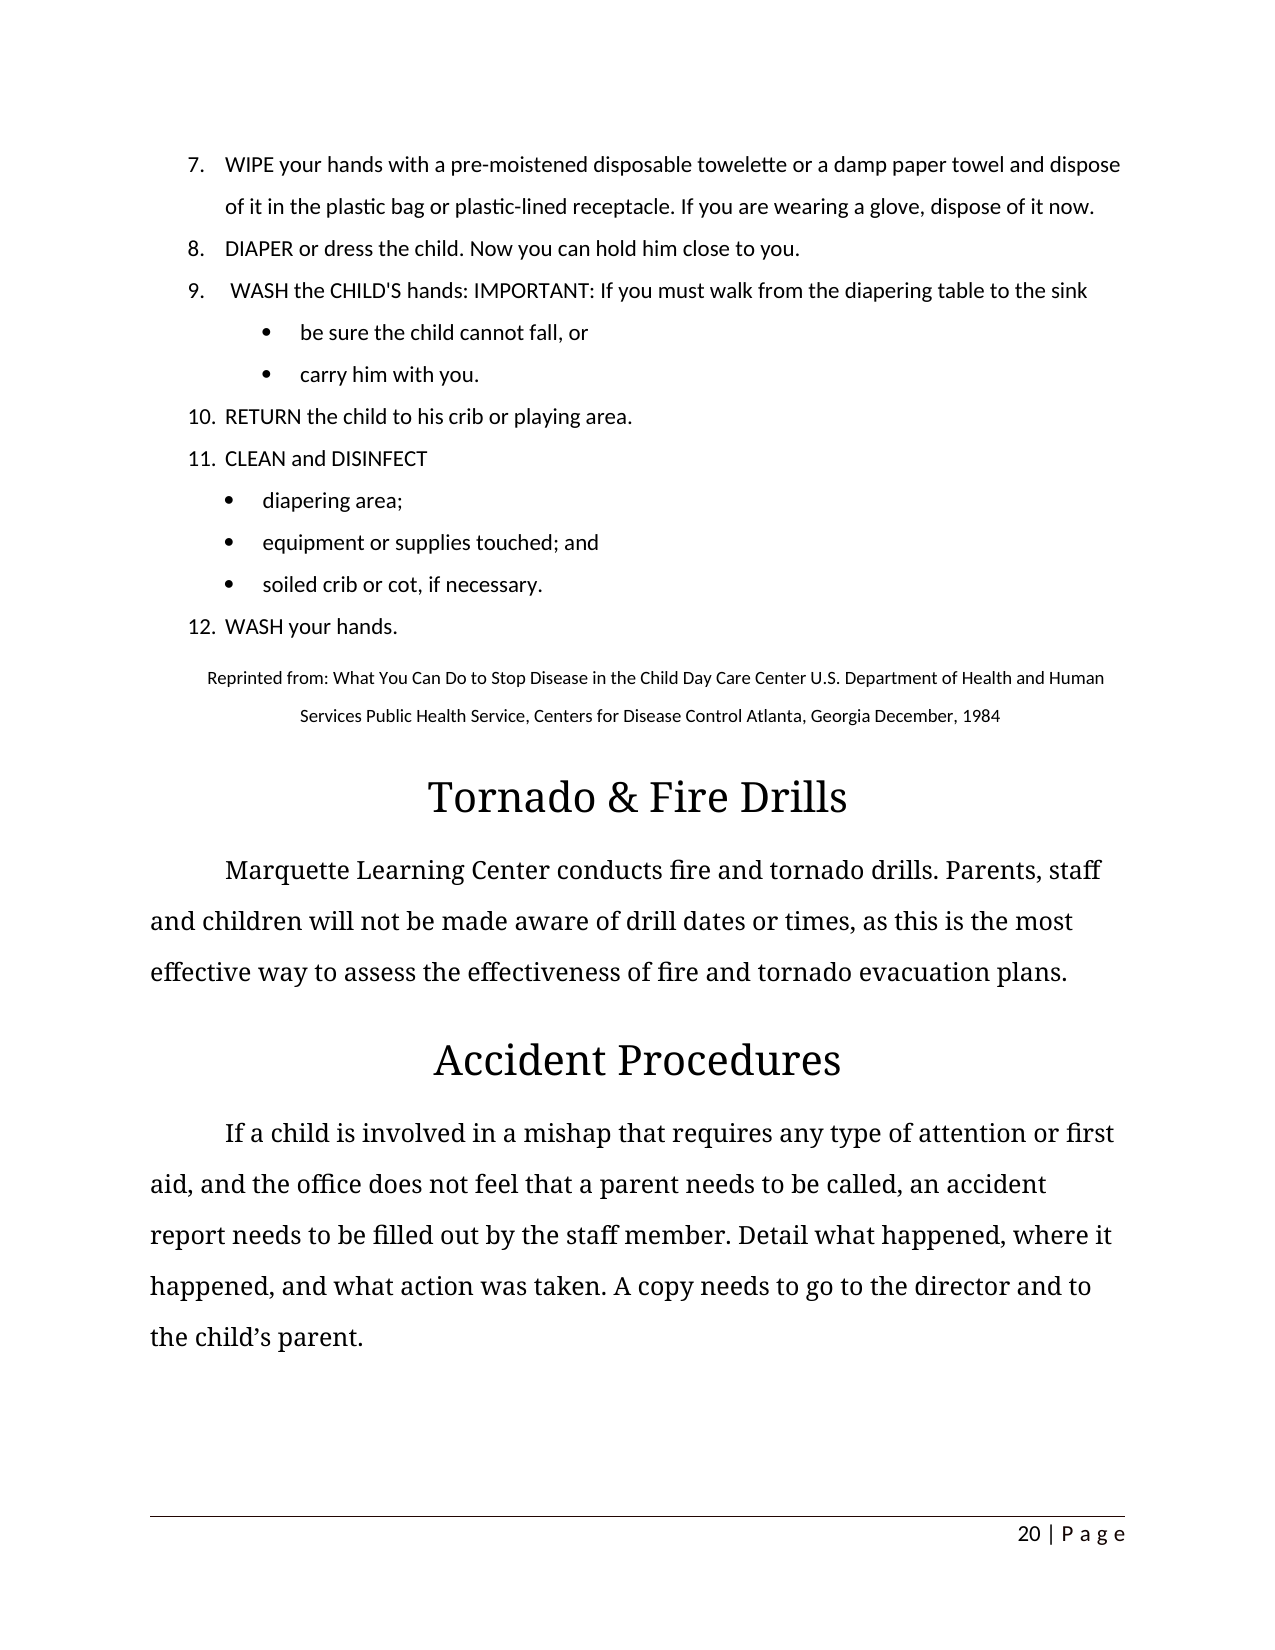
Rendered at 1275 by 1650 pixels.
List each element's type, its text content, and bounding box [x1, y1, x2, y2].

list be sure the child cannot fall, or [262, 318, 1125, 346]
list DIAPER or dress the child. Now you can hold him close to you. [187, 234, 1125, 262]
list WIPE your hands with a pre-moistened disposable towelette or a damp paper towel and dispose of it in the plastic bag or plastic-lined receptacle. If you are wearing a glove, dispose of it now. [187, 150, 1125, 220]
text Marquette Learning Center conducts fire and tornado drills. Parents, staff and children will not be made aware of drill dates or times, as this is the most effective way to assess the effectiveness of fire and tornado evacuation plans. [150, 853, 1125, 989]
list diapering area; [225, 486, 1125, 514]
text If a child is involved in a mishap that requires any type of attention or first aid, and the office does not feel that a parent needs to be called, an accident report needs to be filled out by the staff member. Detail what happened, where it happened, and what action was taken. A copy needs to go to the director and to the child’s parent. [150, 1116, 1125, 1354]
list equipment or supplies touched; and [225, 528, 1125, 556]
list WASH your hands. [187, 612, 1125, 640]
subtitle Tornado & Fire Drills [150, 768, 1125, 824]
list carry him with you. [262, 360, 1125, 388]
list CLEAN and DISINFECT [187, 444, 1125, 472]
list WASH the CHILD'S hands: IMPORTANT: If you must walk from the diapering table to the sink [187, 276, 1125, 304]
list RETURN the child to his crib or playing area. [187, 402, 1125, 430]
text Reprinted from: What You Can Do to Stop Disease in the Child Day Care Center U.S. Department of Health and Human Services Public Health Service, Centers for Disease Control Atlanta, Georgia December, 1984 [187, 666, 1125, 729]
list soiled crib or cot, if necessary. [225, 570, 1125, 598]
subtitle Accident Procedures [150, 1031, 1125, 1088]
